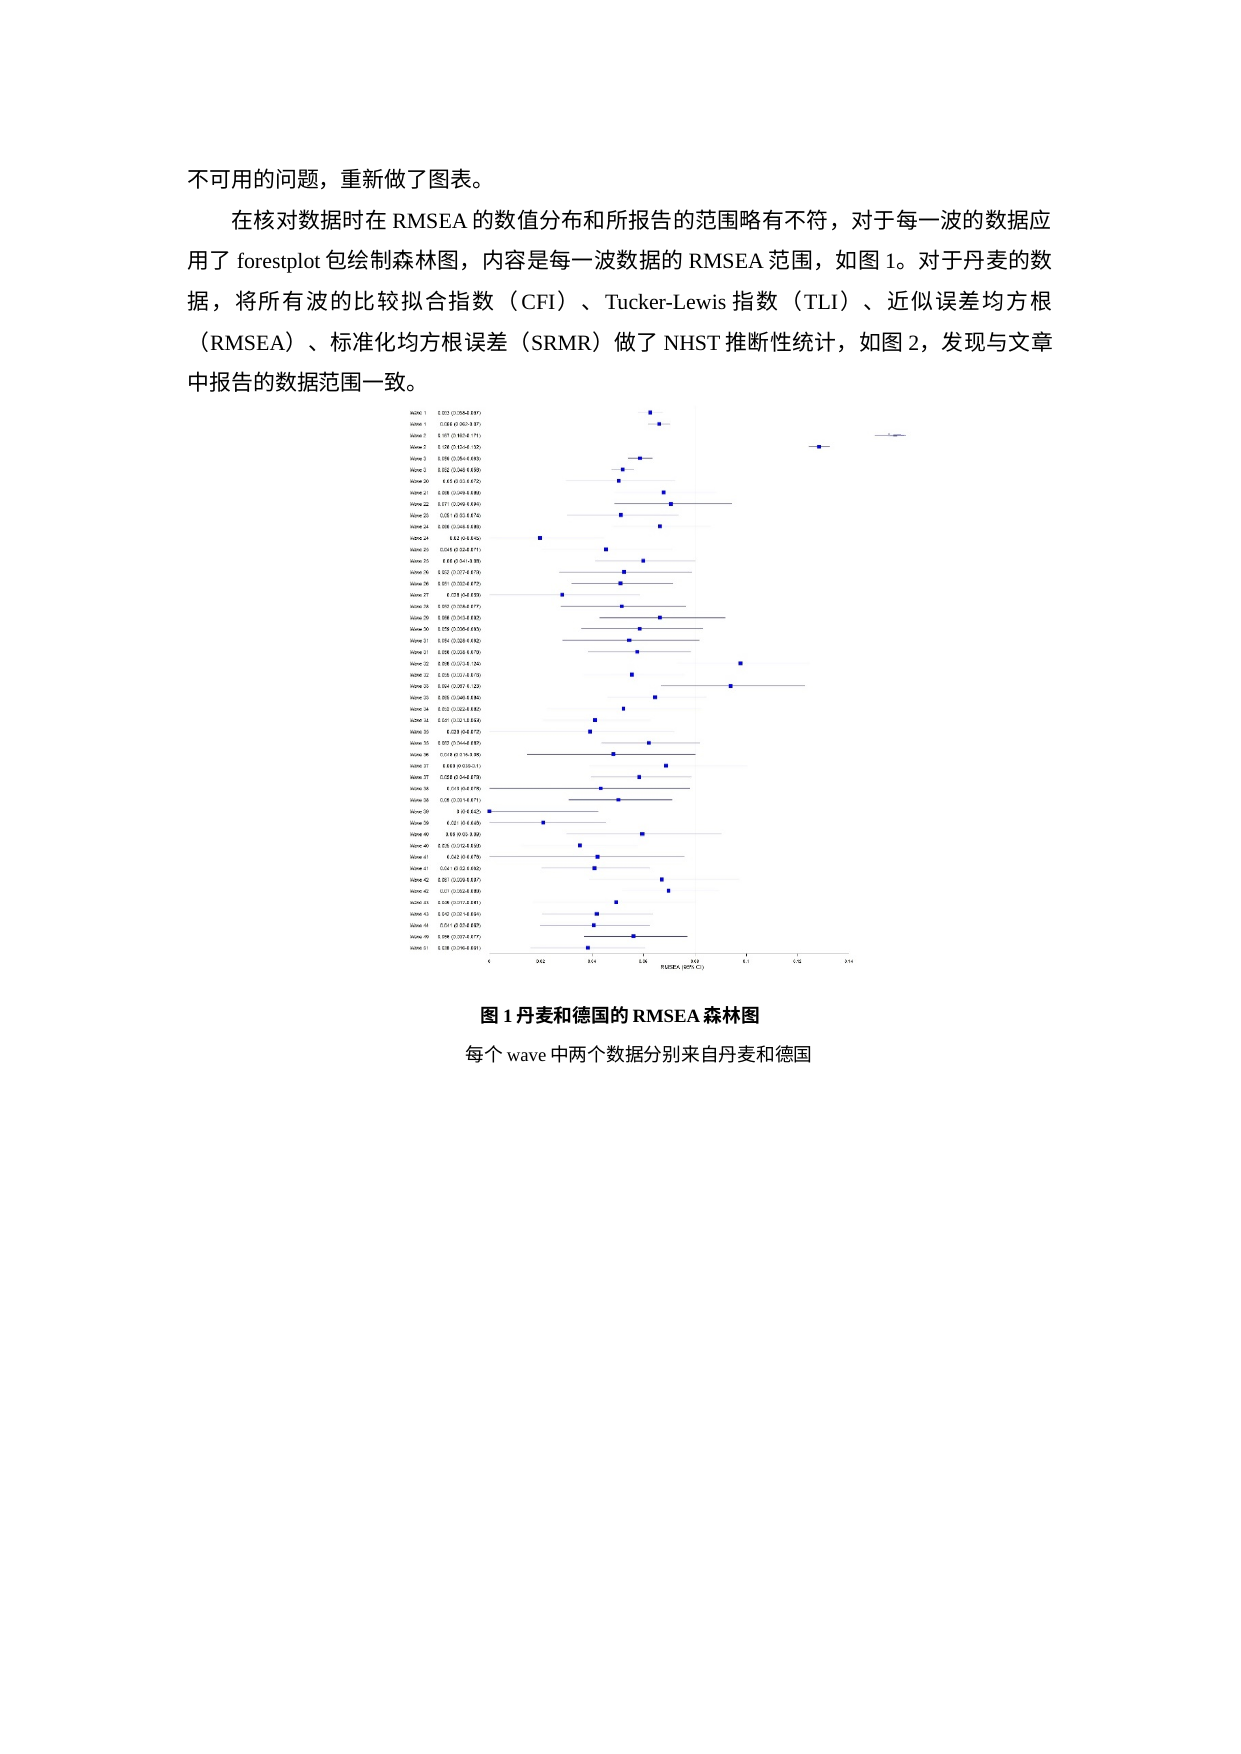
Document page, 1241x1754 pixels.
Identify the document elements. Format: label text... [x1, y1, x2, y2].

text 图1丹麦和德国的RMSEA森林图 [187, 998, 1053, 1030]
picture [256, 405, 1028, 976]
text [187, 162, 1053, 194]
text 在核对数据时在RMSEA的数值分布和所报告的范围略有不符，对于每一波的数据应用了forestplot包绘制森林图，内容是每一波数据的RMSEA范围，如图1。对于丹麦的数据，将所有波的比较拟合指数（CFI）、Tucker-Lewis指数（TLI）、近似误差均方根（RMSEA）、标准化均方根误差（SRMR）做了NHST推断性统计，如图2，发现与文章中报告的数据范围一致。 [187, 202, 1053, 397]
text 每个wave中两个数据分别来自丹麦和德国 [187, 1037, 1053, 1069]
